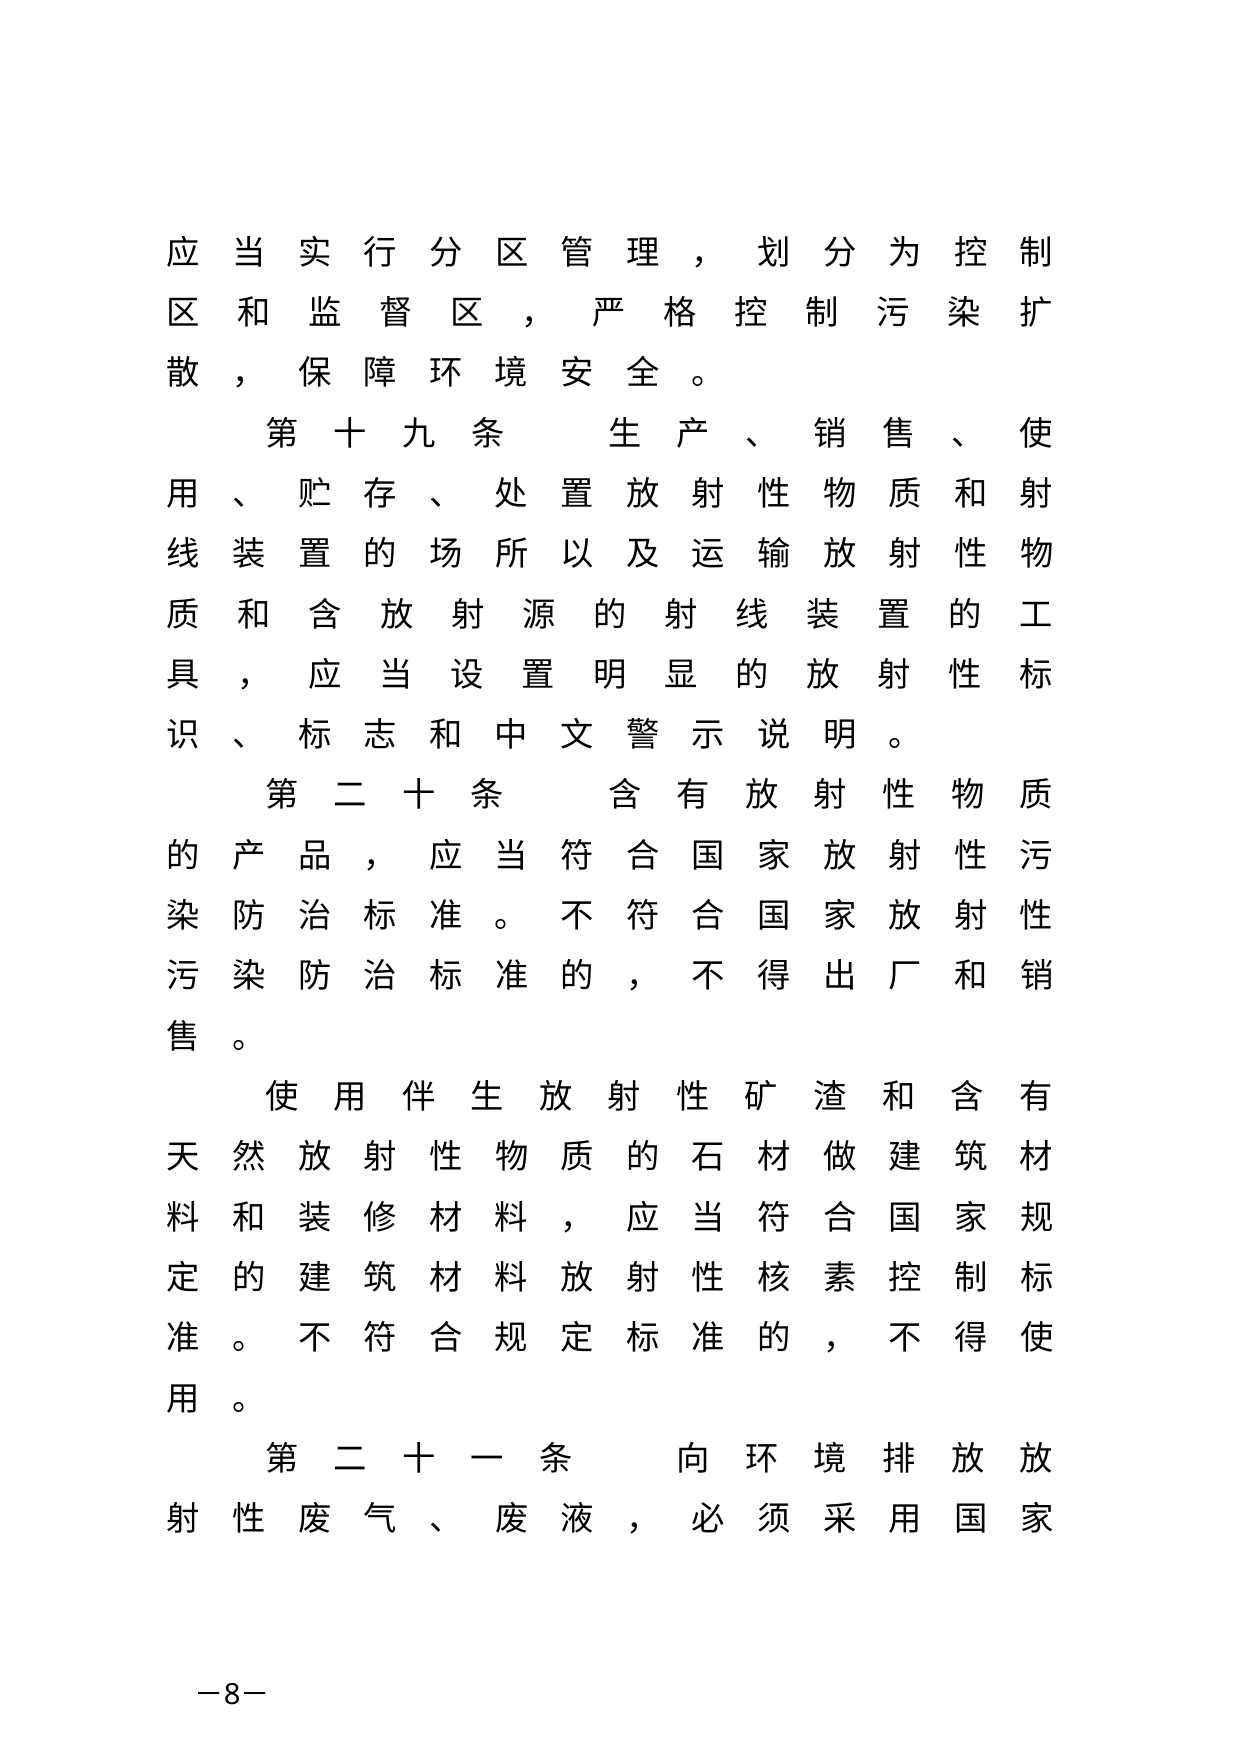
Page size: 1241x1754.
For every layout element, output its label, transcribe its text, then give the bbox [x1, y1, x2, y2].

text 第十九条 生产、销售、使用、贮存、处置放射性物质和射线装置的场所以及运输放射性物质和含放射源的射线装置的工具，应当设置明显的放射性标识、标志和中文警示说明。 [167, 400, 1085, 762]
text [167, 1426, 1085, 1546]
text 使用伴生放射性矿渣和含有天然放射性物质的石材做建筑材料和装修材料，应当符合国家规定的建筑材料放射性核素控制标准。不符合规定标准的，不得使用。 [167, 1064, 1085, 1426]
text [167, 219, 1085, 400]
text 第二十条 含有放射性物质的产品，应当符合国家放射性污染防治标准。不符合国家放射性污染防治标准的，不得出厂和销售。 [167, 762, 1085, 1064]
